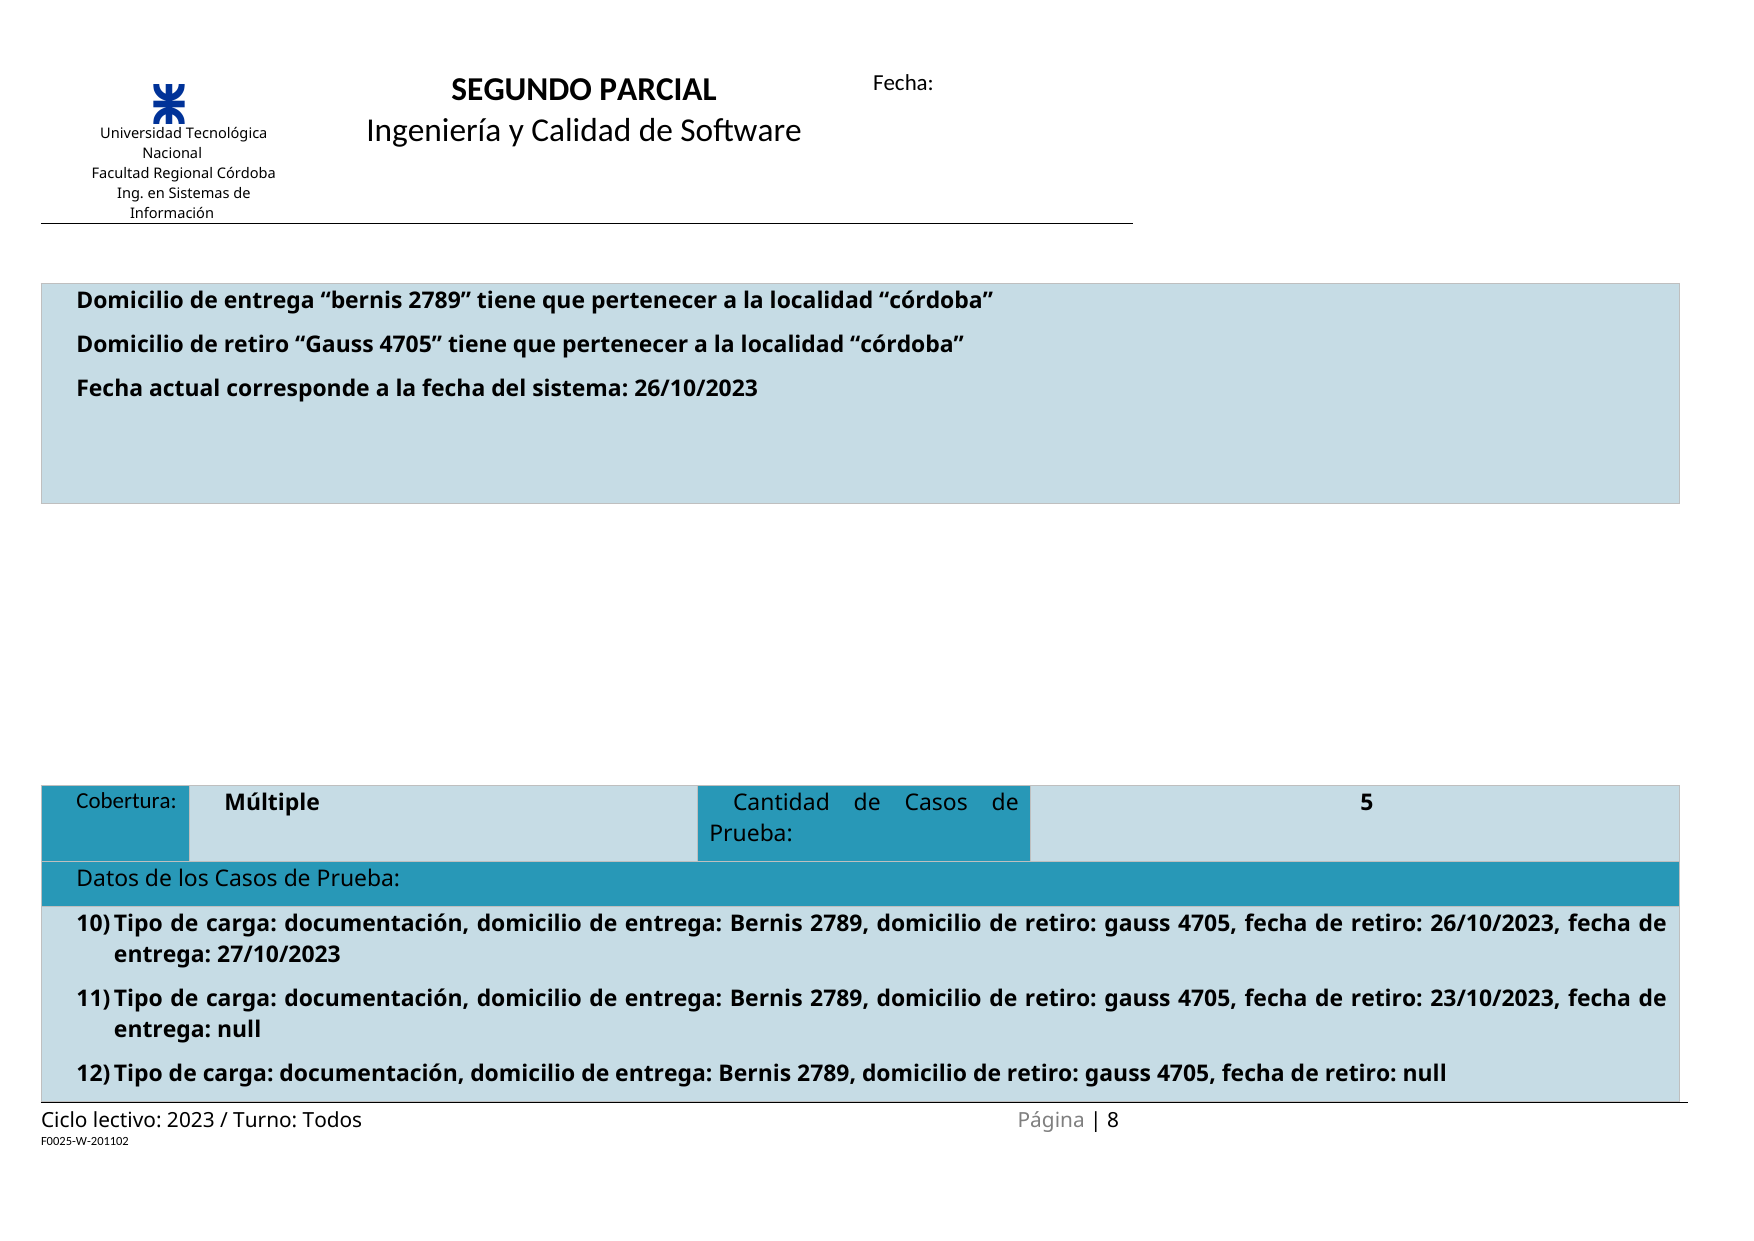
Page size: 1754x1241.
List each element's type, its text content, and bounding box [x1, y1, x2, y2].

table_header Cantidad de Casos de Prueba: [698, 786, 1030, 861]
table_header Cobertura: [42, 786, 189, 861]
table_header Múltiple [190, 786, 697, 861]
table_cell Datos de los Casos de Prueba: [42, 862, 1679, 906]
picture [153, 84, 185, 124]
table_header 5 [1031, 786, 1679, 861]
